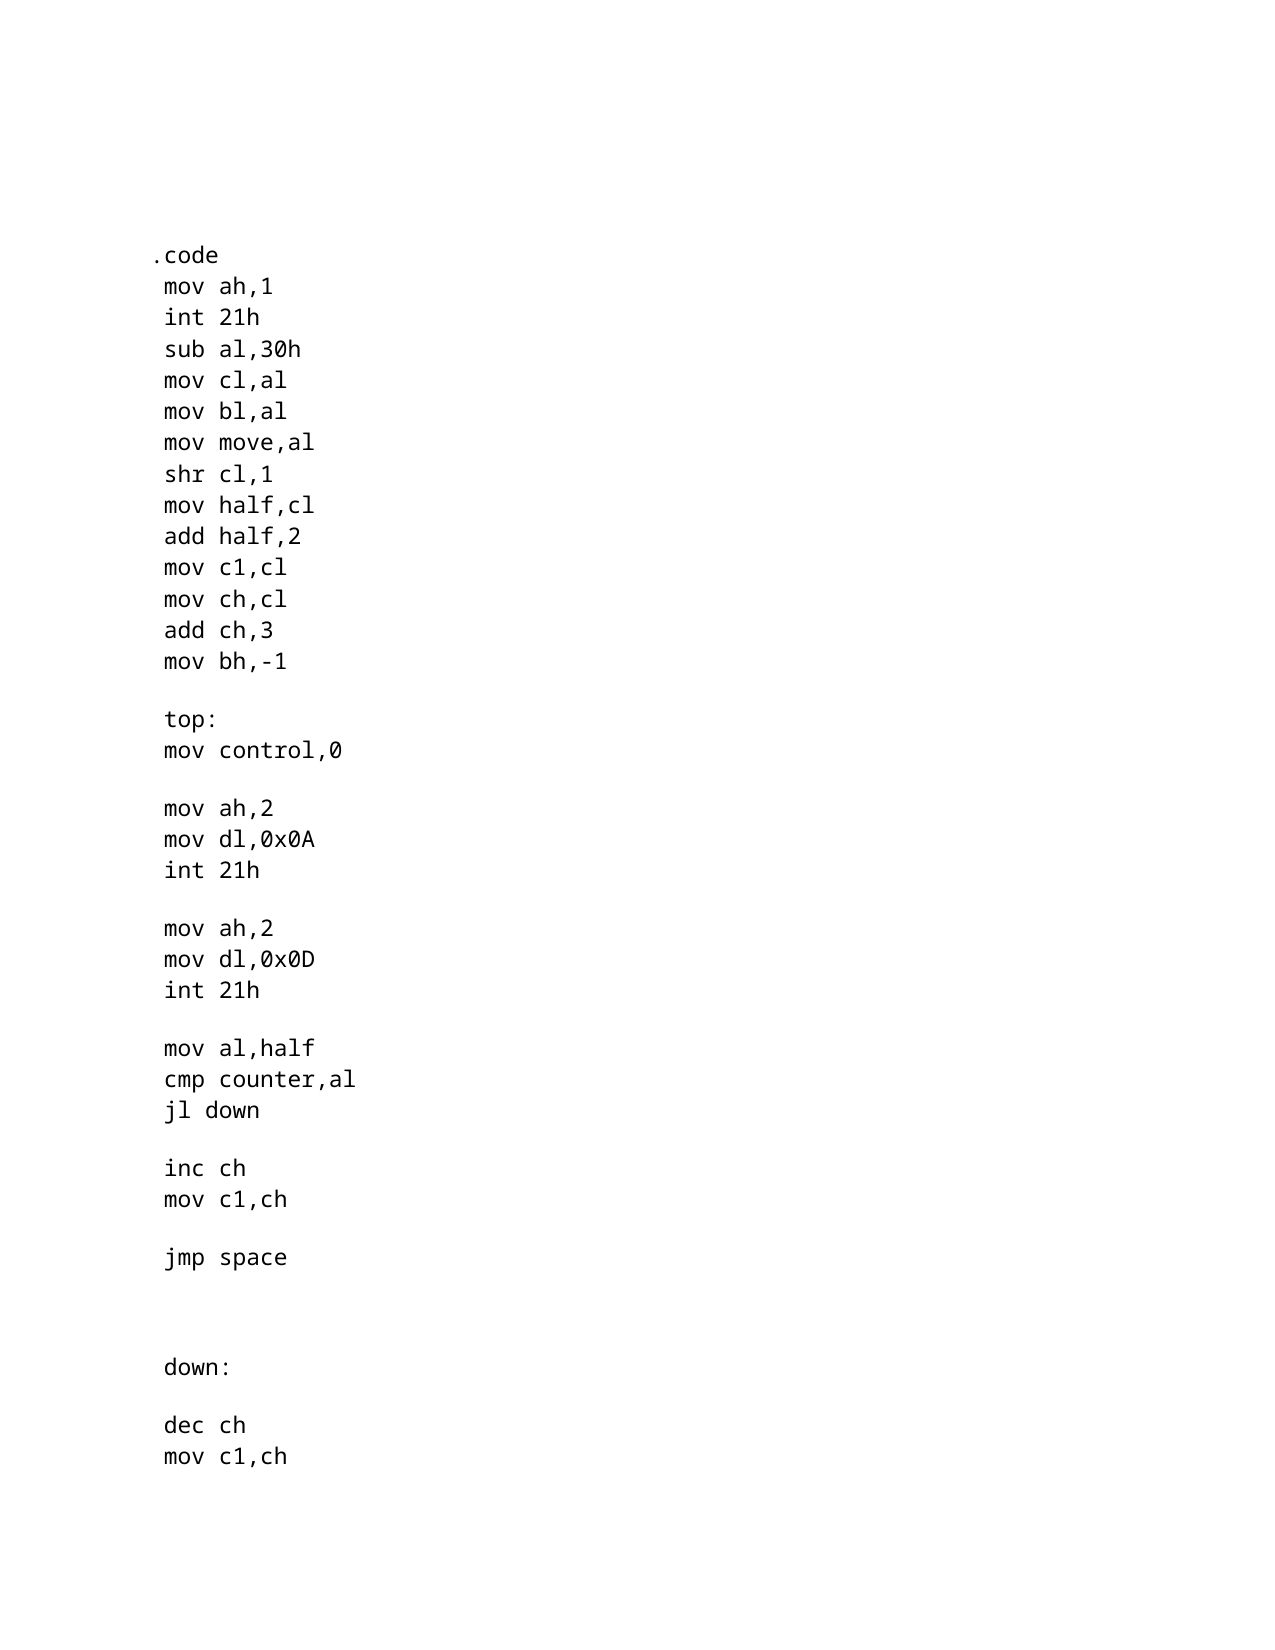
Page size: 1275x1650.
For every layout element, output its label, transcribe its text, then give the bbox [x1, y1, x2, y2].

text dec ch [150, 1409, 1125, 1440]
text int 21h [150, 301, 1125, 333]
text add ch,3 [150, 614, 1125, 645]
text mov al,half [150, 1032, 1125, 1063]
text mov c1,ch [150, 1183, 1125, 1214]
text mov ah,2 [150, 912, 1125, 943]
text mov c1,ch [150, 1440, 1125, 1471]
text mov ah,2 [150, 792, 1125, 823]
text mov c1,cl [150, 551, 1125, 583]
text down: [150, 1351, 1125, 1382]
text inc ch [150, 1152, 1125, 1183]
text mov ch,cl [150, 583, 1125, 614]
text mov ah,1 [150, 270, 1125, 301]
text jmp space [150, 1241, 1125, 1272]
text shr cl,1 [150, 458, 1125, 489]
text mov dl,0x0A [150, 823, 1125, 854]
text mov bh,-1 [150, 645, 1125, 676]
text int 21h [150, 854, 1125, 885]
text cmp counter,al [150, 1063, 1125, 1094]
text .code [150, 239, 1125, 270]
text mov control,0 [150, 734, 1125, 765]
text sub al,30h [150, 333, 1125, 364]
text int 21h [150, 974, 1125, 1005]
text mov bl,al [150, 395, 1125, 426]
text mov cl,al [150, 364, 1125, 395]
text top: [150, 703, 1125, 734]
text mov half,cl [150, 489, 1125, 520]
text add half,2 [150, 520, 1125, 551]
text mov move,al [150, 426, 1125, 458]
text jl down [150, 1094, 1125, 1126]
text mov dl,0x0D [150, 943, 1125, 974]
